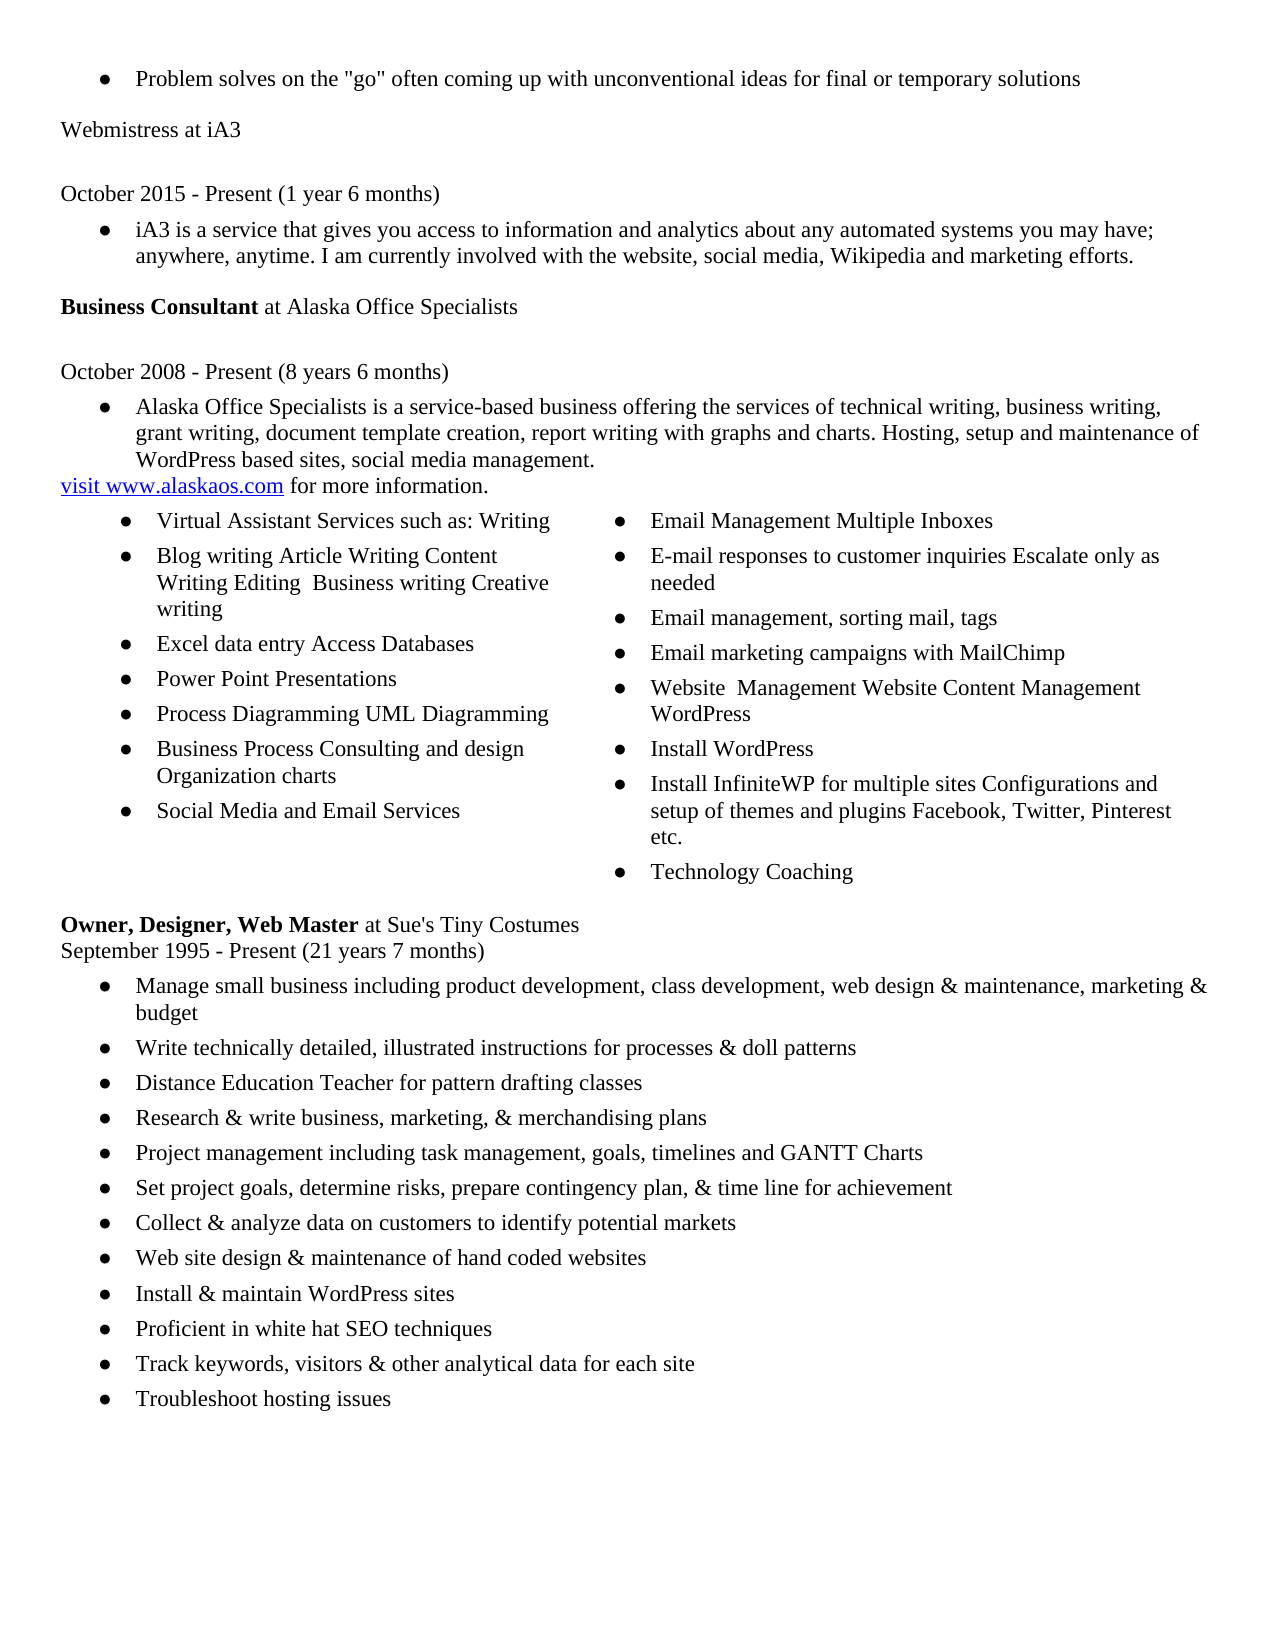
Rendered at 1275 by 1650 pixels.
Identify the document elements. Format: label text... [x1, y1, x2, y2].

list Manage small business including product development, class development, web design & maintenance, marketing & budget [98, 972, 1212, 1025]
list Collect & analyze data on customers to identify potential markets [98, 1209, 1212, 1236]
list Troubleshoot hosting issues [98, 1385, 1212, 1411]
list Proficient in white hat SEO techniques [98, 1314, 1212, 1341]
list Research & write business, marketing, & merchandising plans [98, 1104, 1212, 1130]
text October 2015 - Present (1 year 6 months) [60, 181, 1212, 207]
list Track keywords, visitors & other analytical data for each site [98, 1350, 1212, 1376]
list Problem solves on the "go" often coming up with unconventional ideas for final or temporary solutions [98, 64, 1212, 91]
text September 1995 - Present (21 years 7 months) [60, 937, 1212, 964]
list Install & maintain WordPress sites [98, 1279, 1212, 1306]
text Webmistress at iA3 [60, 116, 1212, 142]
list Set project goals, determine risks, prepare contingency plan, & time line for achievement [98, 1174, 1212, 1201]
text visit www.alaskaos.com for more information. [60, 472, 1212, 498]
table_header Email Management Multiple Inboxes E-mail responses to customer inquiries Escalate only as needed Email management, sorting mail, tags Email marketing campaigns with MailChimp Website Management Website Content Management WordPress Install WordPress Install InfiniteWP for multiple sites Configurations and setup of themes and plugins Facebook, Twitter, Pinterest etc. Technology Coaching [564, 498, 1208, 911]
list Alaska Office Specialists is a service-based business offering the services of technical writing, business writing, grant writing, document template creation, report writing with graphs and charts. Hosting, setup and maintenance of WordPress based sites, social media management. [98, 393, 1212, 472]
list Distance Education Teacher for pattern drafting classes [98, 1069, 1212, 1095]
table_header Virtual Assistant Services such as: Writing Blog writing Article Writing Content Writing Editing Business writing Creative writing Excel data entry Access Databases Power Point Presentations Process Diagramming UML Diagramming Business Process Consulting and design Organization charts Social Media and Email Services [70, 498, 564, 911]
list Write technically detailed, illustrated instructions for processes & doll patterns [98, 1034, 1212, 1060]
list Web site design & maintenance of hand coded websites [98, 1244, 1212, 1271]
text Owner, Designer, Web Master at Sue's Tiny Costumes [60, 911, 1212, 937]
list Project management including task management, goals, timelines and GANTT Charts [98, 1139, 1212, 1166]
text October 2008 - Present (8 years 6 months) [60, 358, 1212, 384]
text Business Consultant at Alaska Office Specialists [60, 293, 1212, 320]
list iA3 is a service that gives you access to information and analytics about any automated systems you may have; anywhere, anytime. I am currently involved with the website, social media, Wikipedia and marketing efforts. [98, 216, 1212, 268]
